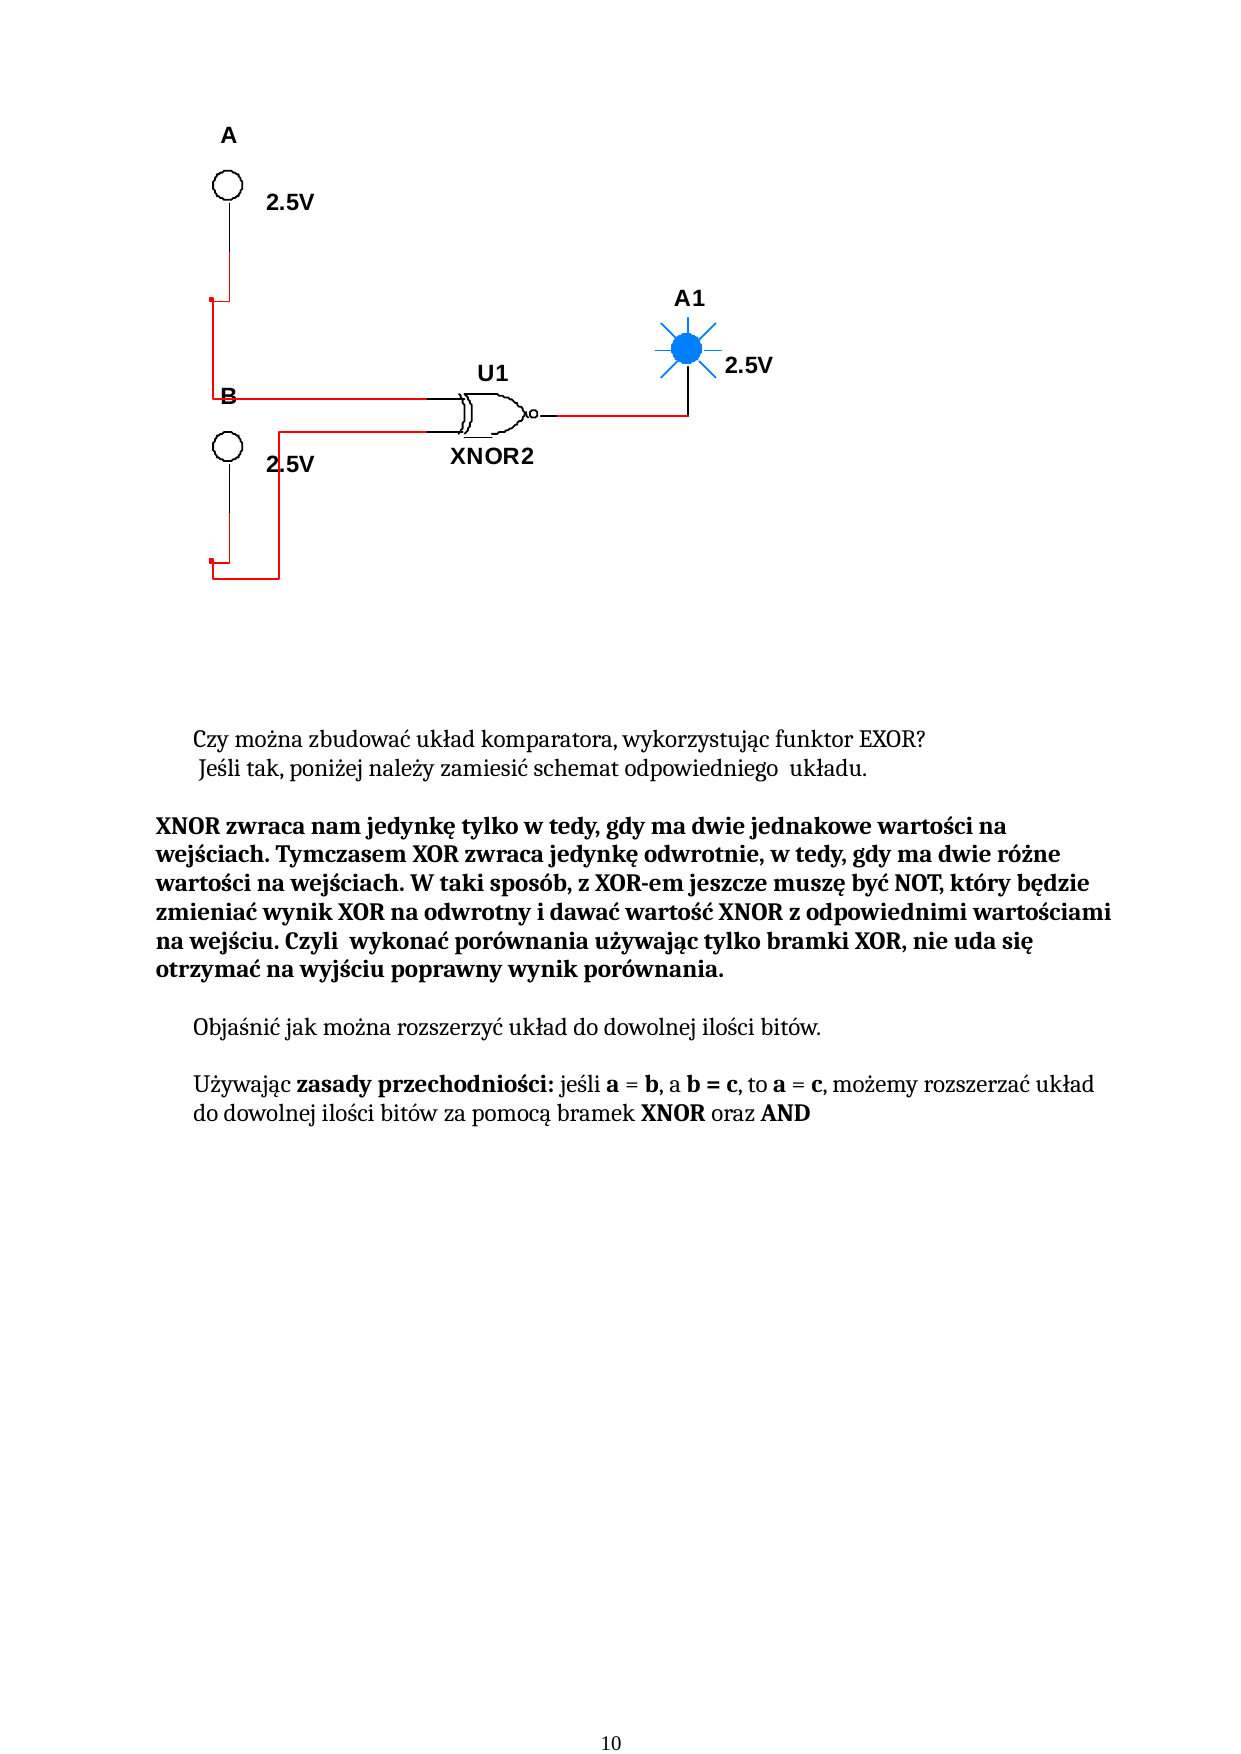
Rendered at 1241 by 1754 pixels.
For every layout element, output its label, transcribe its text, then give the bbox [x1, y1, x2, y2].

list Czy można zbudować układ komparatora, wykorzystując funktor EXOR? Jeśli tak, poniżej należy zamiesić schemat odpowiedniego układu. [193, 725, 1122, 783]
text XNOR zwraca nam jedynkę tylko w tedy, gdy ma dwie jednakowe wartości na wejściach. Tymczasem XOR zwraca jedynkę odwrotnie, w tedy, gdy ma dwie różne wartości na wejściach. W taki sposób, z XOR-em jeszcze muszę być NOT, który będzie zmieniać wynik XOR na odwrotny i dawać wartość XNOR z odpowiednimi wartościami na wejściu. Czyli wykonać porównania używając tylko bramki XOR, nie uda się otrzymać na wyjściu poprawny wynik porównania. [156, 812, 1122, 984]
list Objaśnić jak można rozszerzyć układ do dowolnej ilości bitów. [193, 1013, 1122, 1042]
list Używając zasady przechodniości: jeśli a = b, a b = c, to a = c, możemy rozszerzać układ do dowolnej ilości bitów za pomocą bramek XNOR oraz AND [193, 1070, 1122, 1128]
